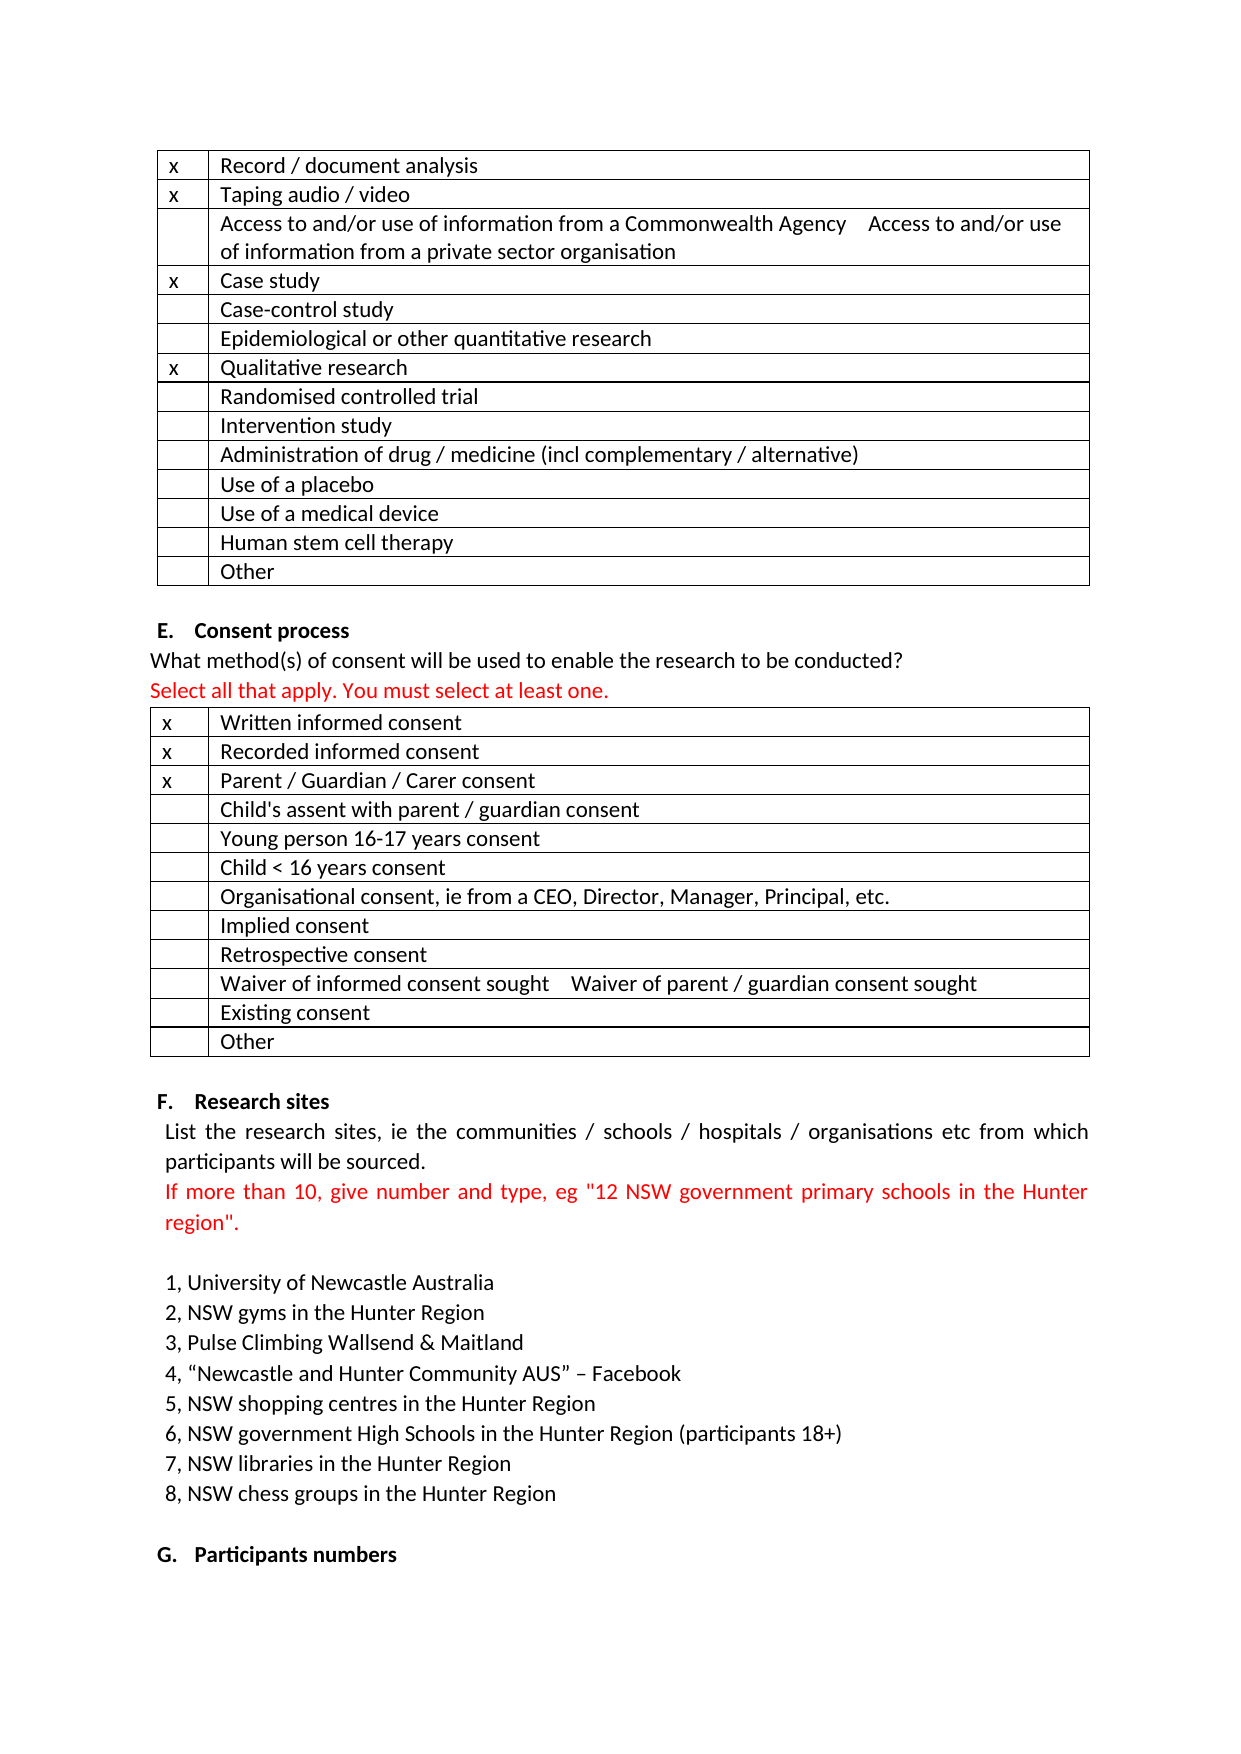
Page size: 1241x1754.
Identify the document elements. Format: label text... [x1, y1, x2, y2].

table_cell [158, 209, 208, 265]
table_header Written informed consent [209, 708, 1089, 736]
list 4, “Newcastle and Hunter Community AUS” – Facebook [165, 1359, 1090, 1387]
table_cell Epidemiological or other quantitative research [209, 324, 1089, 352]
list Research sites [157, 1087, 1090, 1115]
table_cell x [158, 266, 208, 294]
list 1, University of Newcastle Australia [165, 1268, 1090, 1296]
table_cell Young person 16-17 years consent [209, 824, 1089, 852]
list Select all that apply. You must select at least one. [150, 677, 1090, 704]
table_cell Taping audio / video [209, 180, 1089, 208]
table_cell [151, 824, 208, 852]
table_cell Case-control study [209, 295, 1089, 323]
table_cell [151, 911, 208, 939]
table_cell [151, 999, 208, 1026]
list 5, NSW shopping centres in the Hunter Region [165, 1389, 1090, 1417]
table_cell Human stem cell therapy [209, 528, 1089, 556]
list Participants numbers [157, 1540, 1090, 1568]
table_cell [151, 969, 208, 997]
table_cell Retrospective consent [209, 940, 1089, 968]
table_cell [158, 295, 208, 323]
table_cell [151, 795, 208, 823]
list What method(s) of consent will be used to enable the research to be conducted? [150, 646, 1090, 674]
table_cell Organisational consent, ie from a CEO, Director, Manager, Principal, etc. [209, 882, 1089, 910]
table_cell Randomised controlled trial [209, 383, 1089, 411]
list List the research sites, ie the communities / schools / hospitals / organisations etc from which participants will be sourced. [165, 1117, 1090, 1175]
table_cell [151, 1028, 208, 1056]
table_cell Qualitative research [209, 354, 1089, 381]
list Consent process [157, 616, 1090, 644]
table_cell Child's assent with parent / guardian consent [209, 795, 1089, 823]
list 7, NSW libraries in the Hunter Region [165, 1449, 1090, 1477]
table_cell Intervention study [209, 412, 1089, 439]
table_cell Implied consent [209, 911, 1089, 939]
table_cell [151, 882, 208, 910]
table_cell Access to and/or use of information from a Commonwealth Agency Access to and/or use of information from a private sector organisation [209, 209, 1089, 265]
table_cell [158, 383, 208, 411]
list 8, NSW chess groups in the Hunter Region [165, 1479, 1090, 1507]
table_cell Child < 16 years consent [209, 853, 1089, 881]
list 3, Pulse Climbing Wallsend & Maitland [165, 1328, 1090, 1356]
table_cell [158, 412, 208, 439]
table_cell Use of a medical device [209, 499, 1089, 527]
table_cell x [158, 151, 208, 179]
table_cell x [158, 180, 208, 208]
table_cell x [158, 354, 208, 381]
table_cell Other [209, 1028, 1089, 1056]
table_cell [158, 499, 208, 527]
table_cell Administration of drug / medicine (incl complementary / alternative) [209, 441, 1089, 469]
table_cell x [151, 766, 208, 794]
table_cell Existing consent [209, 999, 1089, 1026]
table_header x [151, 708, 208, 736]
table_cell Case study [209, 266, 1089, 294]
table_cell [158, 528, 208, 556]
table_cell [151, 940, 208, 968]
table_cell Record / document analysis [209, 151, 1089, 179]
table_cell [151, 853, 208, 881]
table_cell Recorded informed consent [209, 737, 1089, 765]
list 6, NSW government High Schools in the Hunter Region (participants 18+) [165, 1419, 1090, 1447]
table_cell [158, 557, 208, 585]
table_cell Other [209, 557, 1089, 585]
table_cell [158, 441, 208, 469]
table_cell Parent / Guardian / Carer consent [209, 766, 1089, 794]
table_cell x [151, 737, 208, 765]
list If more than 10, give number and type, eg "12 NSW government primary schools in the Hunter region". [165, 1177, 1090, 1236]
table_cell Use of a placebo [209, 470, 1089, 498]
table_cell Waiver of informed consent sought Waiver of parent / guardian consent sought [209, 969, 1089, 997]
table_cell [158, 470, 208, 498]
table_cell [158, 324, 208, 352]
list 2, NSW gyms in the Hunter Region [165, 1298, 1090, 1326]
